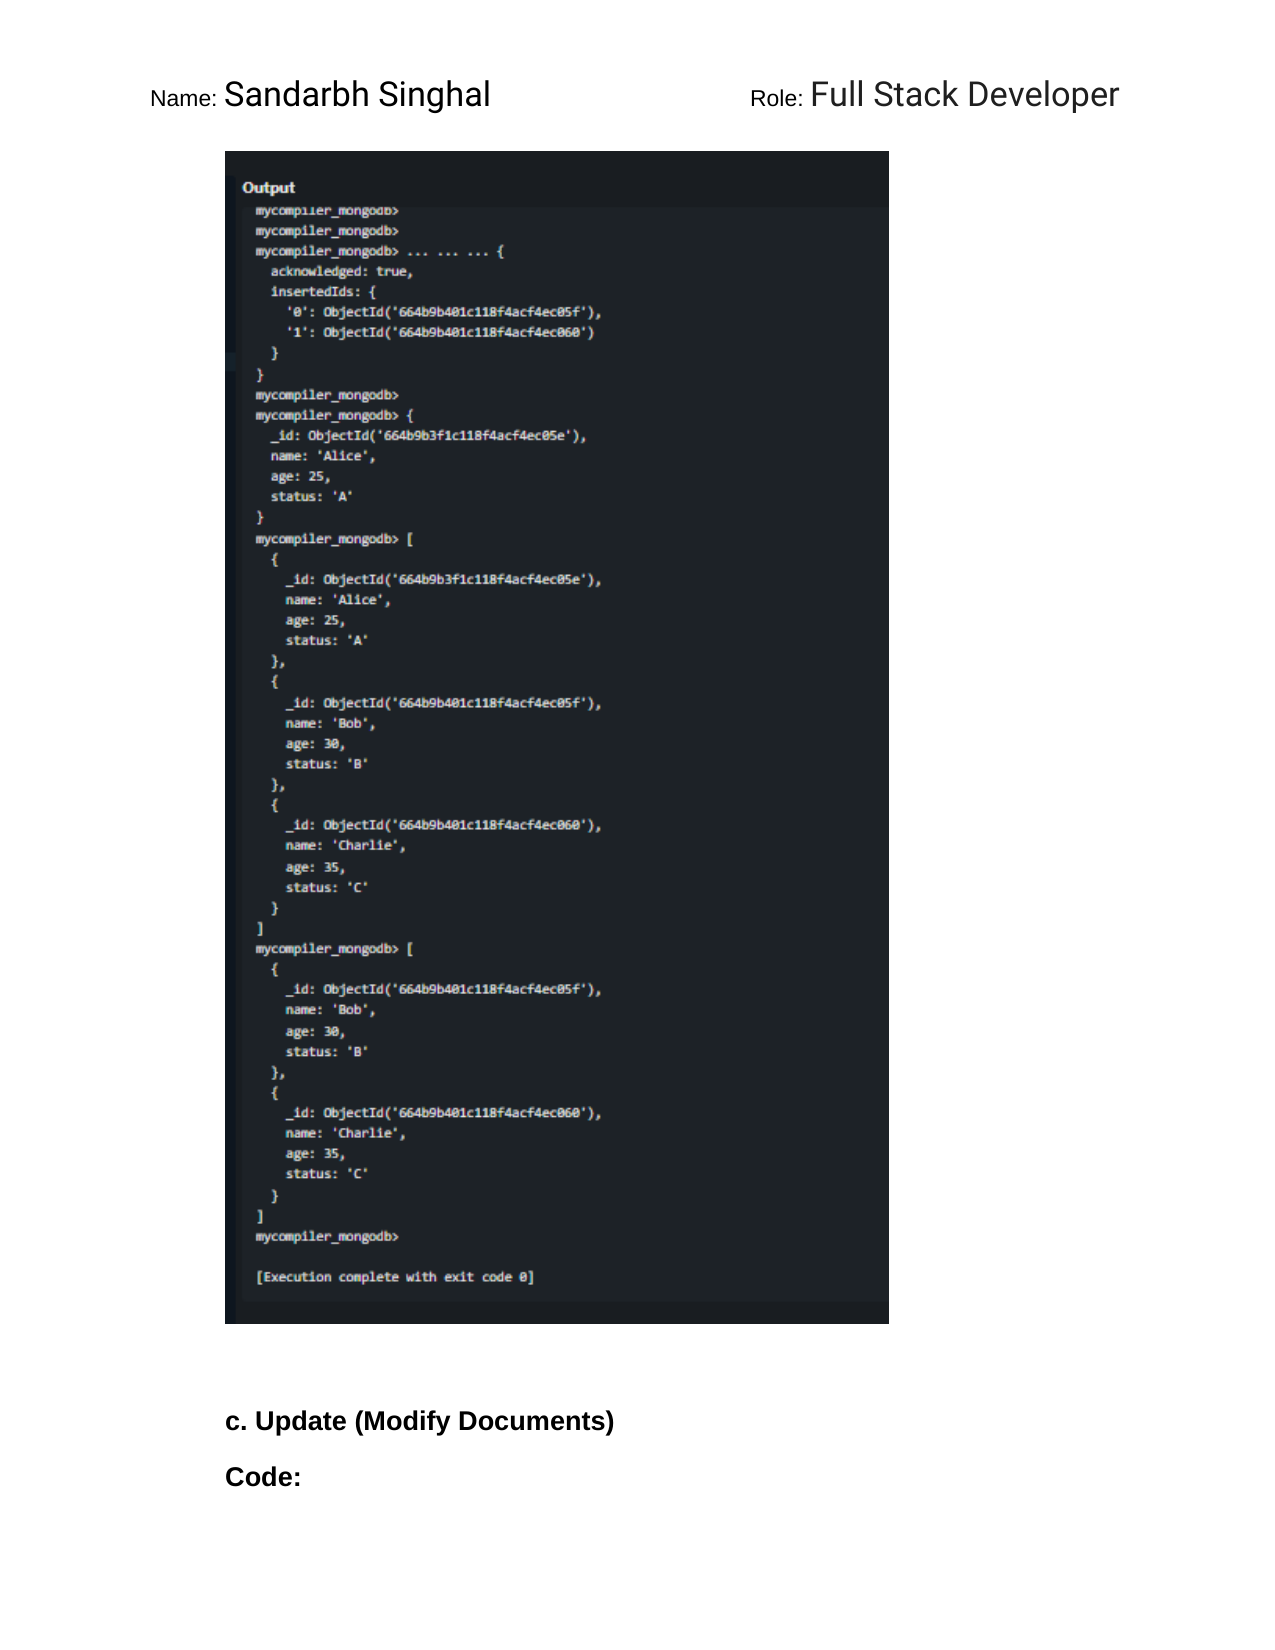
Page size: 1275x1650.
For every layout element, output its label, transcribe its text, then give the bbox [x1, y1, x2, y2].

picture [225, 151, 889, 1324]
subtitle c. Update (Modify Documents) [225, 1405, 1125, 1436]
text Code: [150, 1461, 1125, 1492]
